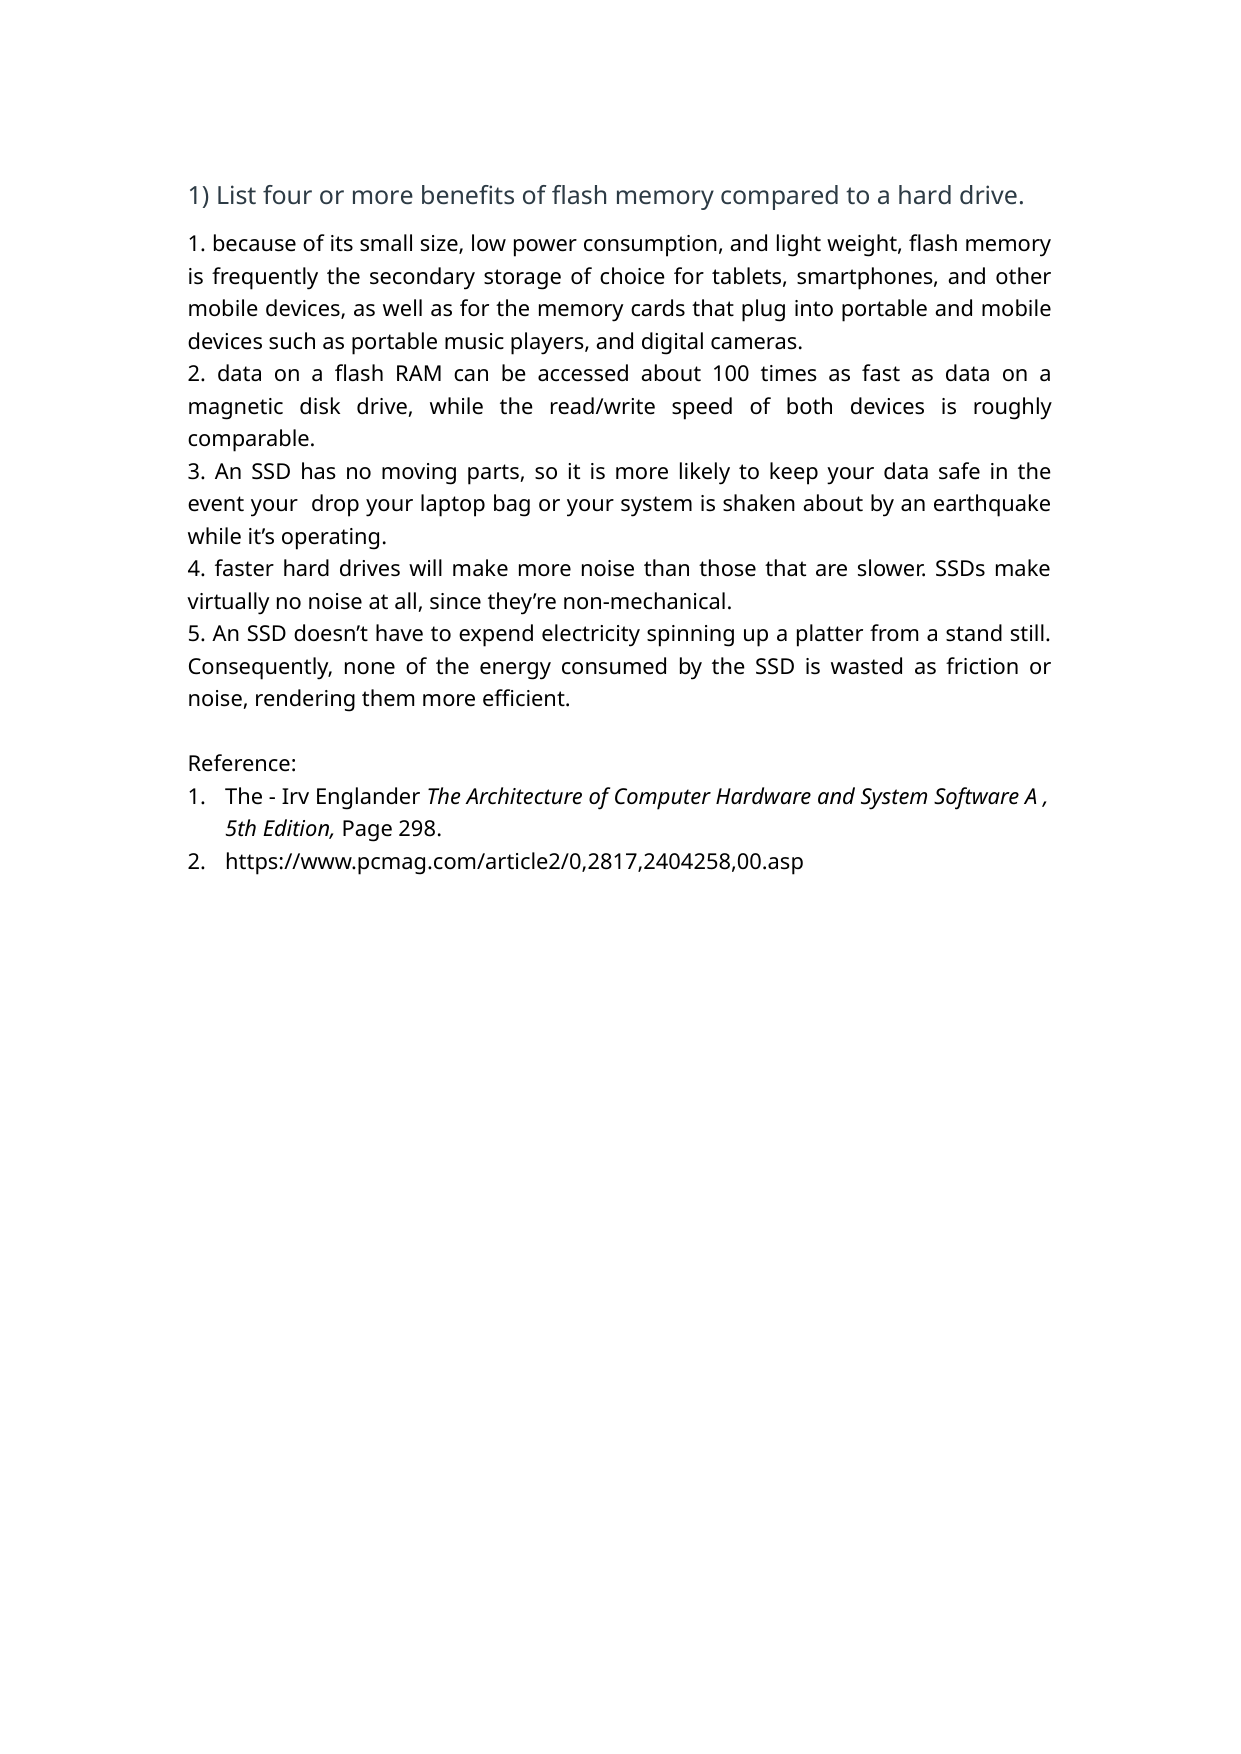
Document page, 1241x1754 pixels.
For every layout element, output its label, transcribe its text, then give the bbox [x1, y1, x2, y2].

text Reference: [187, 747, 1053, 779]
text 4. faster hard drives will make more noise than those that are slower. SSDs make virtually no noise at all, since they’re non-mechanical. [187, 552, 1053, 617]
list https://www.pcmag.com/article2/0,2817,2404258,00.asp [187, 844, 1053, 877]
text 1) List four or more benefits of flash memory compared to a hard drive. [187, 162, 1053, 227]
text 3. An SSD has no moving parts, so it is more likely to keep your data safe in the event your drop your laptop bag or your system is shaken about by an earthquake while it’s operating. [187, 454, 1053, 552]
text 1. because of its small size, low power consumption, and light weight, flash memory is frequently the secondary storage of choice for tablets, smartphones, and other mobile devices, as well as for the memory cards that plug into portable and mobile devices such as portable music players, and digital cameras. [187, 227, 1053, 357]
text 5. An SSD doesn’t have to expend electricity spinning up a platter from a stand still. Consequently, none of the energy consumed by the SSD is wasted as friction or noise, rendering them more efficient. [187, 617, 1053, 714]
list The - Irv Englander The Architecture of Computer Hardware and System Software A , 5th Edition, Page 298. [187, 779, 1053, 844]
text 2. data on a flash RAM can be accessed about 100 times as fast as data on a magnetic disk drive, while the read/write speed of both devices is roughly comparable. [187, 357, 1053, 454]
